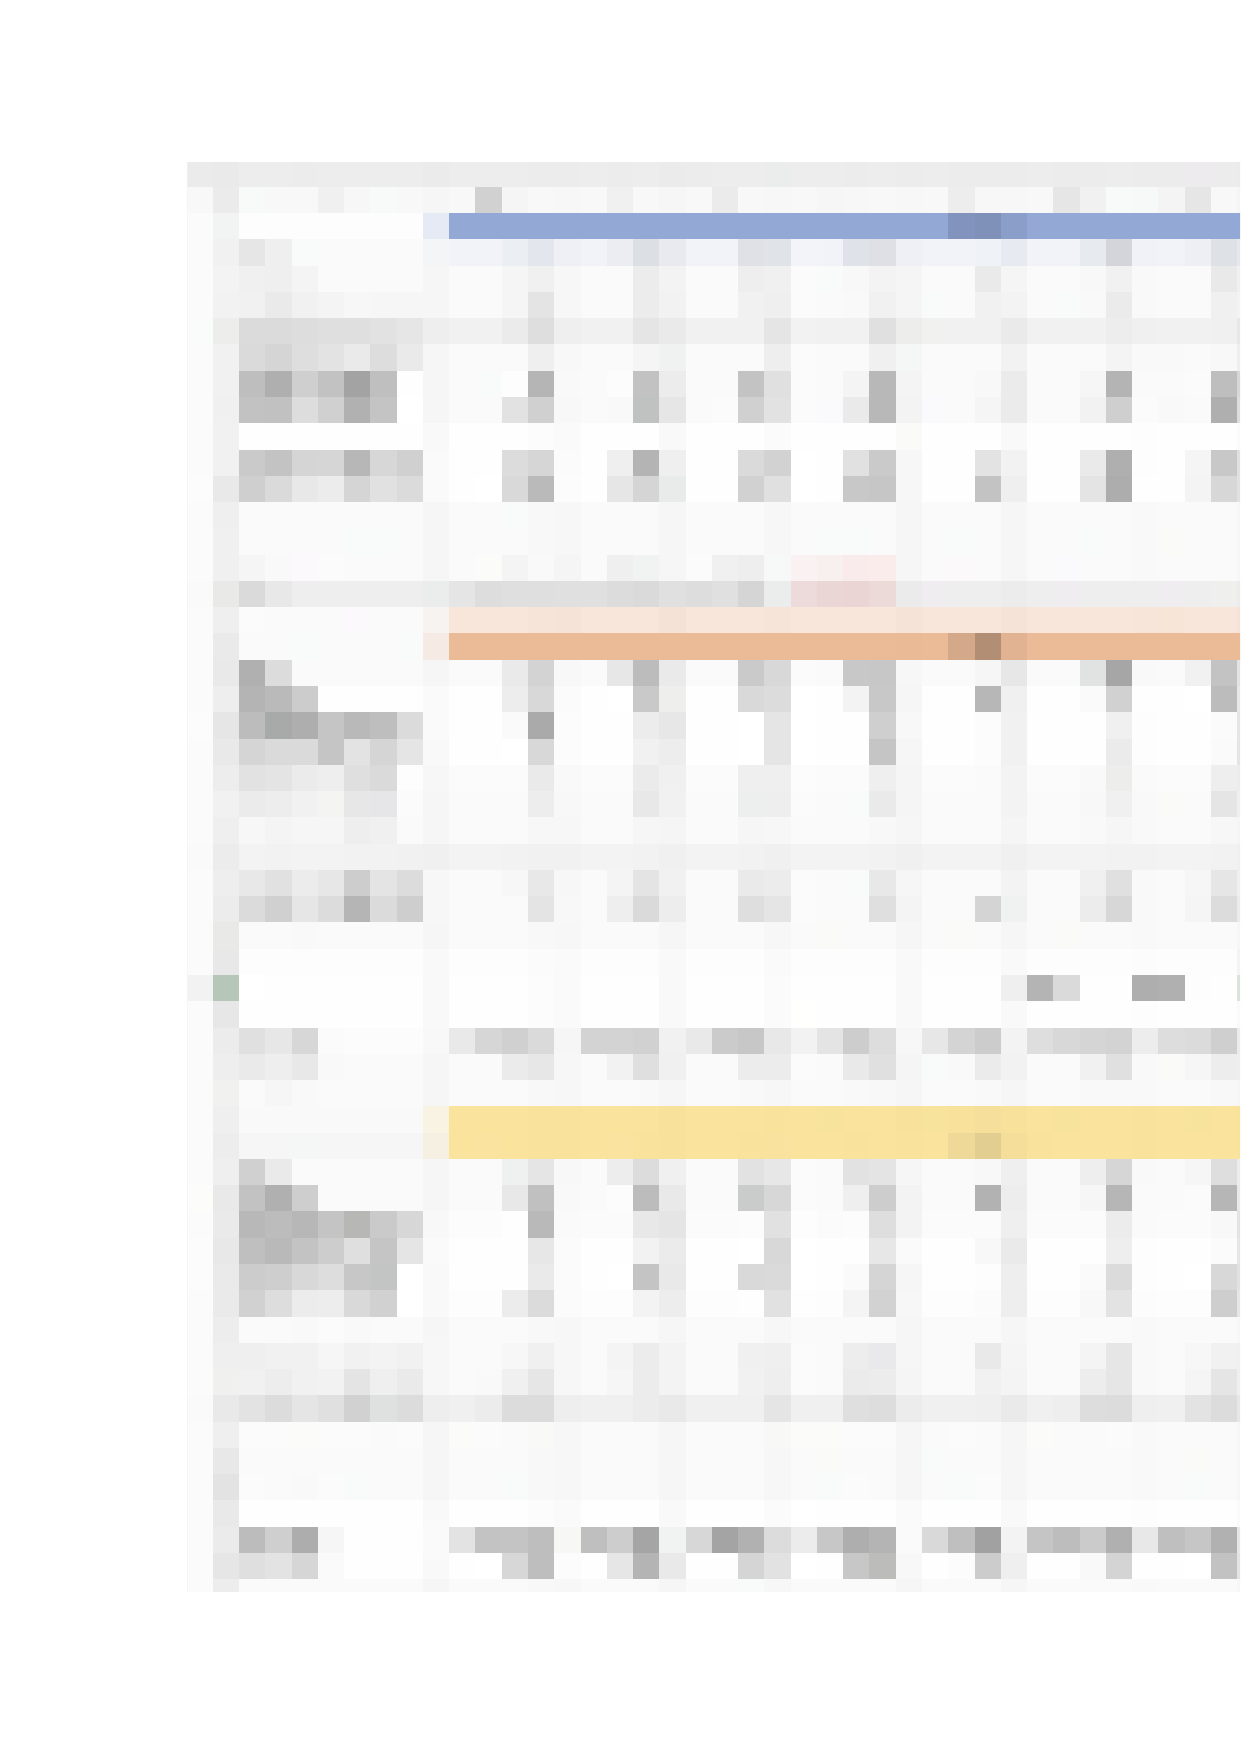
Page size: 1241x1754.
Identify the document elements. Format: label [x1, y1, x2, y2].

picture [187, 162, 1241, 1592]
